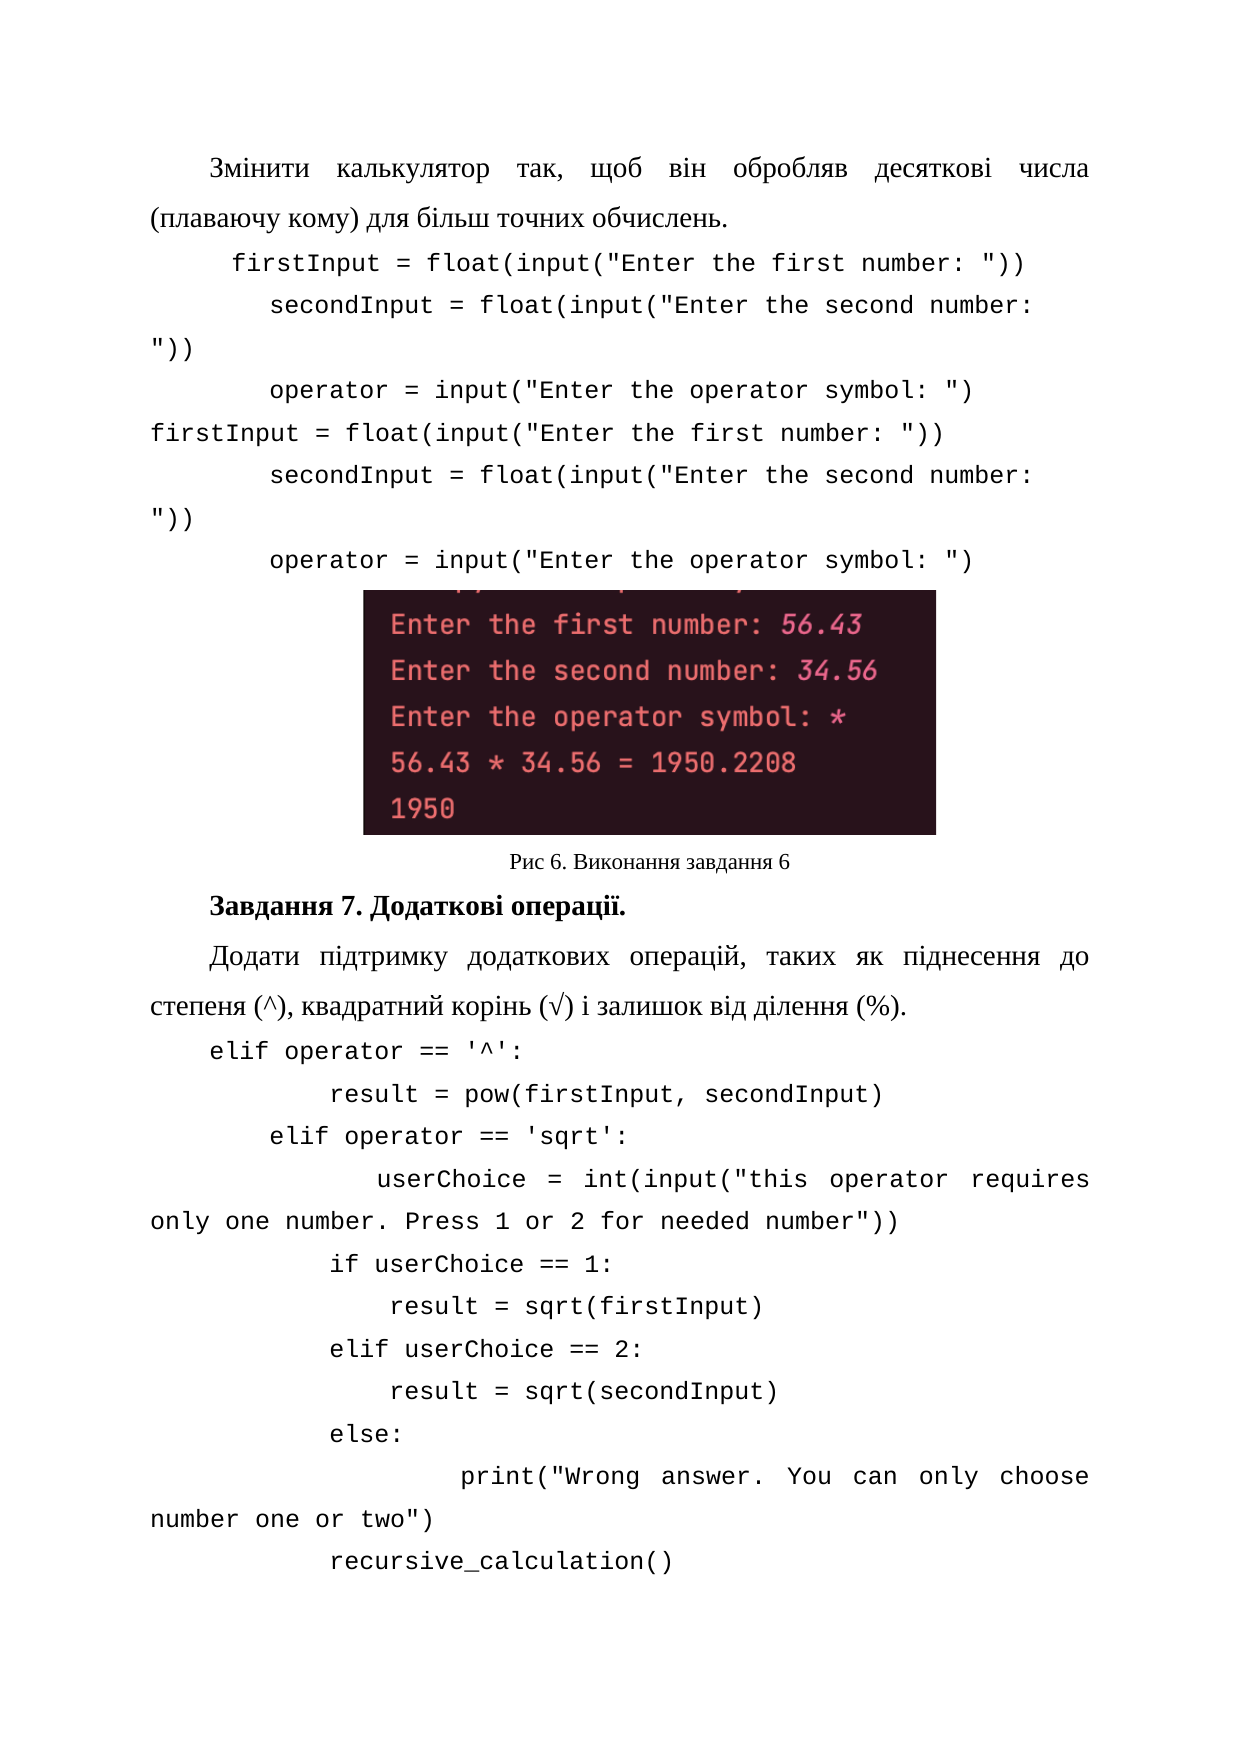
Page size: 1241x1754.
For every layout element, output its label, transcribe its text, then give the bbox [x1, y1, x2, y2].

text secondInput = float(input("Enter the second number: ")) [150, 293, 1090, 364]
text result = pow(firstInput, secondInput) [150, 1081, 1090, 1109]
text recursive_calculation() [150, 1549, 1090, 1577]
text operator = input("Enter the operator symbol: ") [150, 548, 1090, 576]
text elif operator == 'sqrt': [150, 1124, 1090, 1152]
text secondInput = float(input("Enter the second number: ")) [150, 463, 1090, 534]
picture [363, 590, 937, 835]
text Рис 6. Виконання завдання 6 [150, 848, 1090, 875]
text print("Wrong answer. You can only choose number one or two") [150, 1464, 1090, 1534]
text Завдання 7. Додаткові операції. [150, 888, 1090, 921]
text result = sqrt(firstInput) [150, 1294, 1090, 1322]
text Додати підтримку додаткових операцій, таких як піднесення до степеня (^), квадратний корінь (√) і залишок від ділення (%). [150, 938, 1090, 1022]
text result = sqrt(secondInput) [150, 1379, 1090, 1407]
text elif operator == '^': [150, 1039, 1090, 1067]
text userChoice = int(input("this operator requires only one number. Press 1 or 2 for needed number")) [150, 1166, 1090, 1237]
text else: [150, 1421, 1090, 1449]
text if userChoice == 1: [150, 1251, 1090, 1279]
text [150, 150, 1090, 234]
text elif userChoice == 2: [150, 1336, 1090, 1364]
text firstInput = float(input("Enter the first number: ")) [150, 251, 1090, 279]
text operator = input("Enter the operator symbol: ") firstInput = float(input("Enter the first number: ")) [150, 378, 1090, 449]
